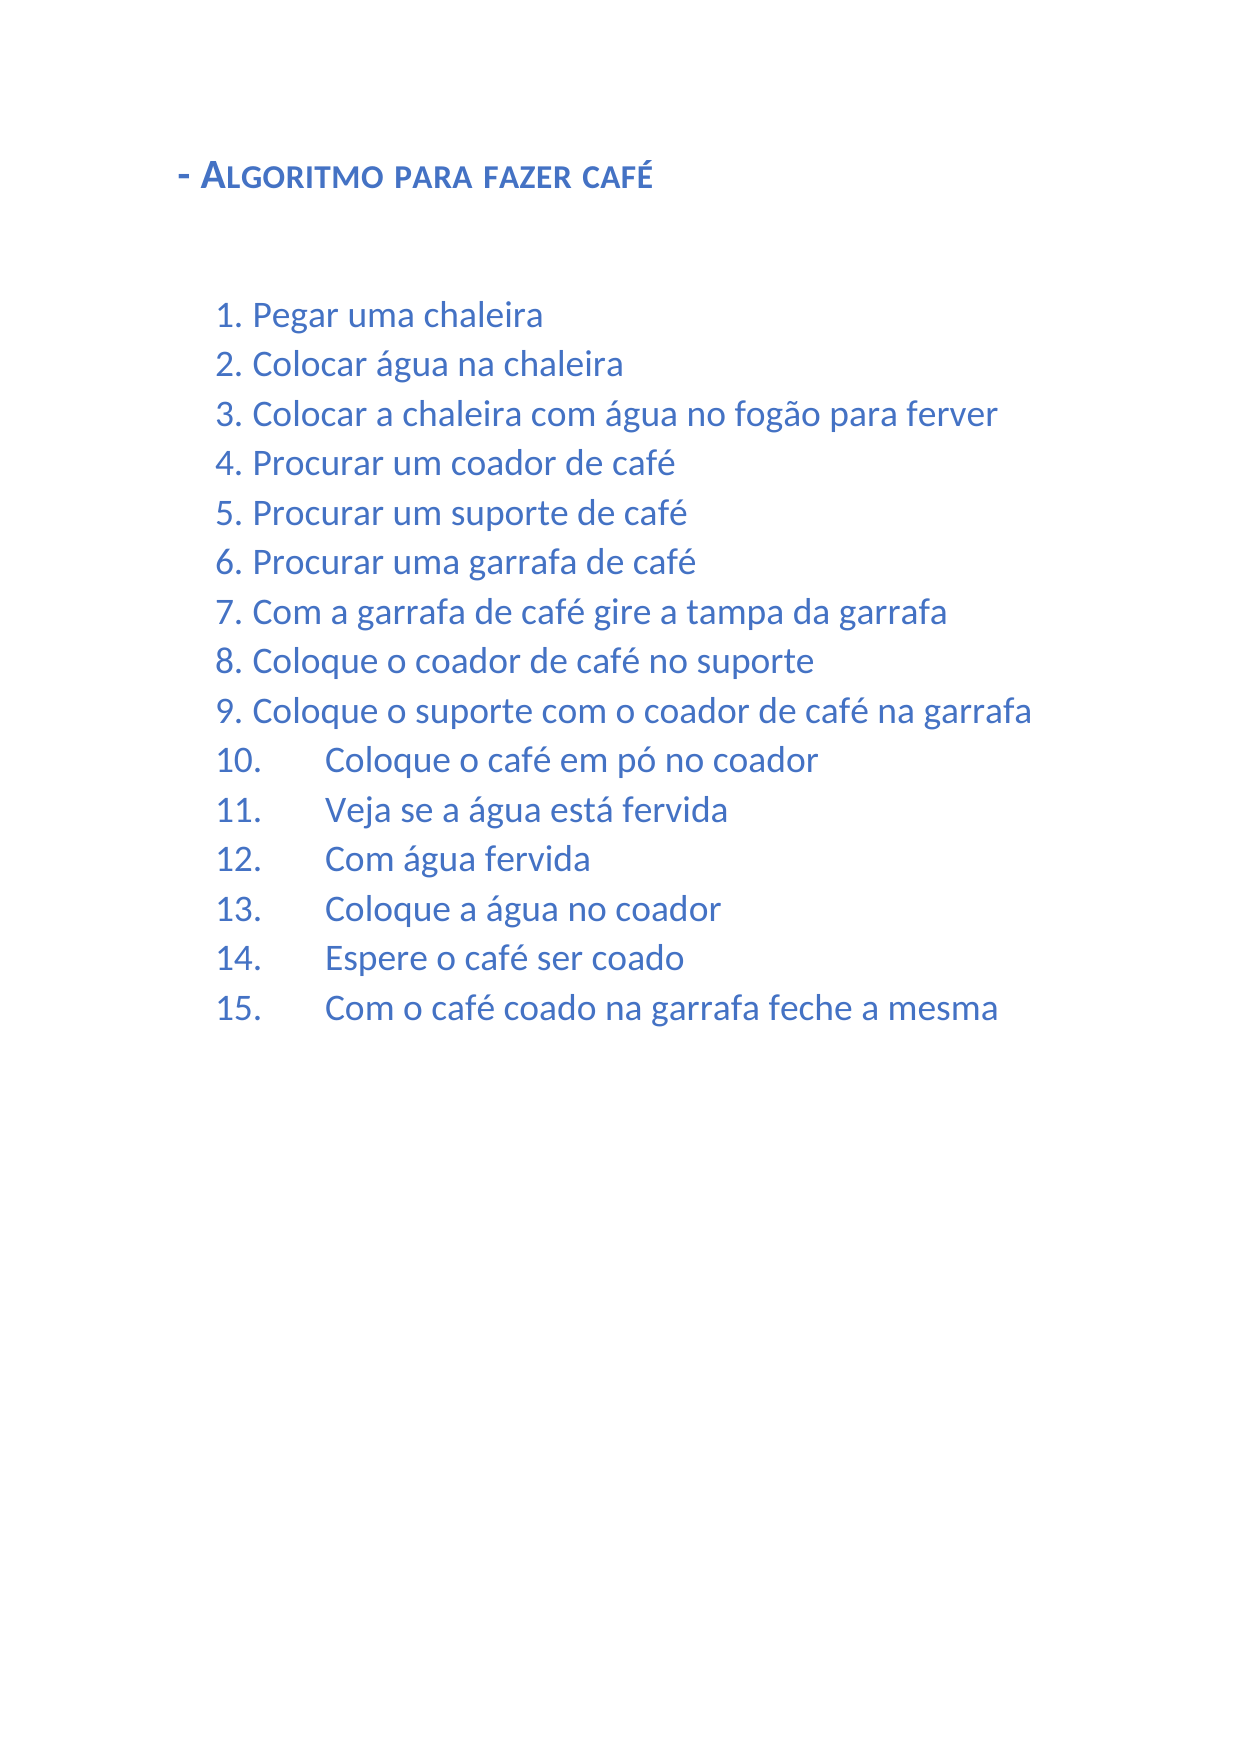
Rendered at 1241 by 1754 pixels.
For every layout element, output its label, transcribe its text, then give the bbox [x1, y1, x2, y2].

list Veja se a água está fervida [215, 786, 1063, 831]
list Colocar água na chaleira [215, 340, 1063, 386]
list Com o café coado na garrafa feche a mesma [215, 983, 1063, 1029]
list Coloque o café em pó no coador [215, 736, 1063, 782]
list Com água fervida [215, 835, 1063, 881]
list Pegar uma chaleira [215, 291, 1063, 337]
list Procurar um coador de café [215, 439, 1063, 485]
list Espere o café ser coado [215, 934, 1063, 980]
list Coloque o suporte com o coador de café na garrafa [215, 687, 1063, 732]
list Colocar a chaleira com água no fogão para ferver [215, 390, 1063, 436]
list Com a garrafa de café gire a tampa da garrafa [215, 588, 1063, 633]
list Coloque o coador de café no suporte [215, 637, 1063, 683]
list Coloque a água no coador [215, 884, 1063, 930]
list Procurar um suporte de café [215, 489, 1063, 534]
list Procurar uma garrafa de café [215, 538, 1063, 584]
text - Algoritmo para fazer café [177, 148, 1063, 198]
